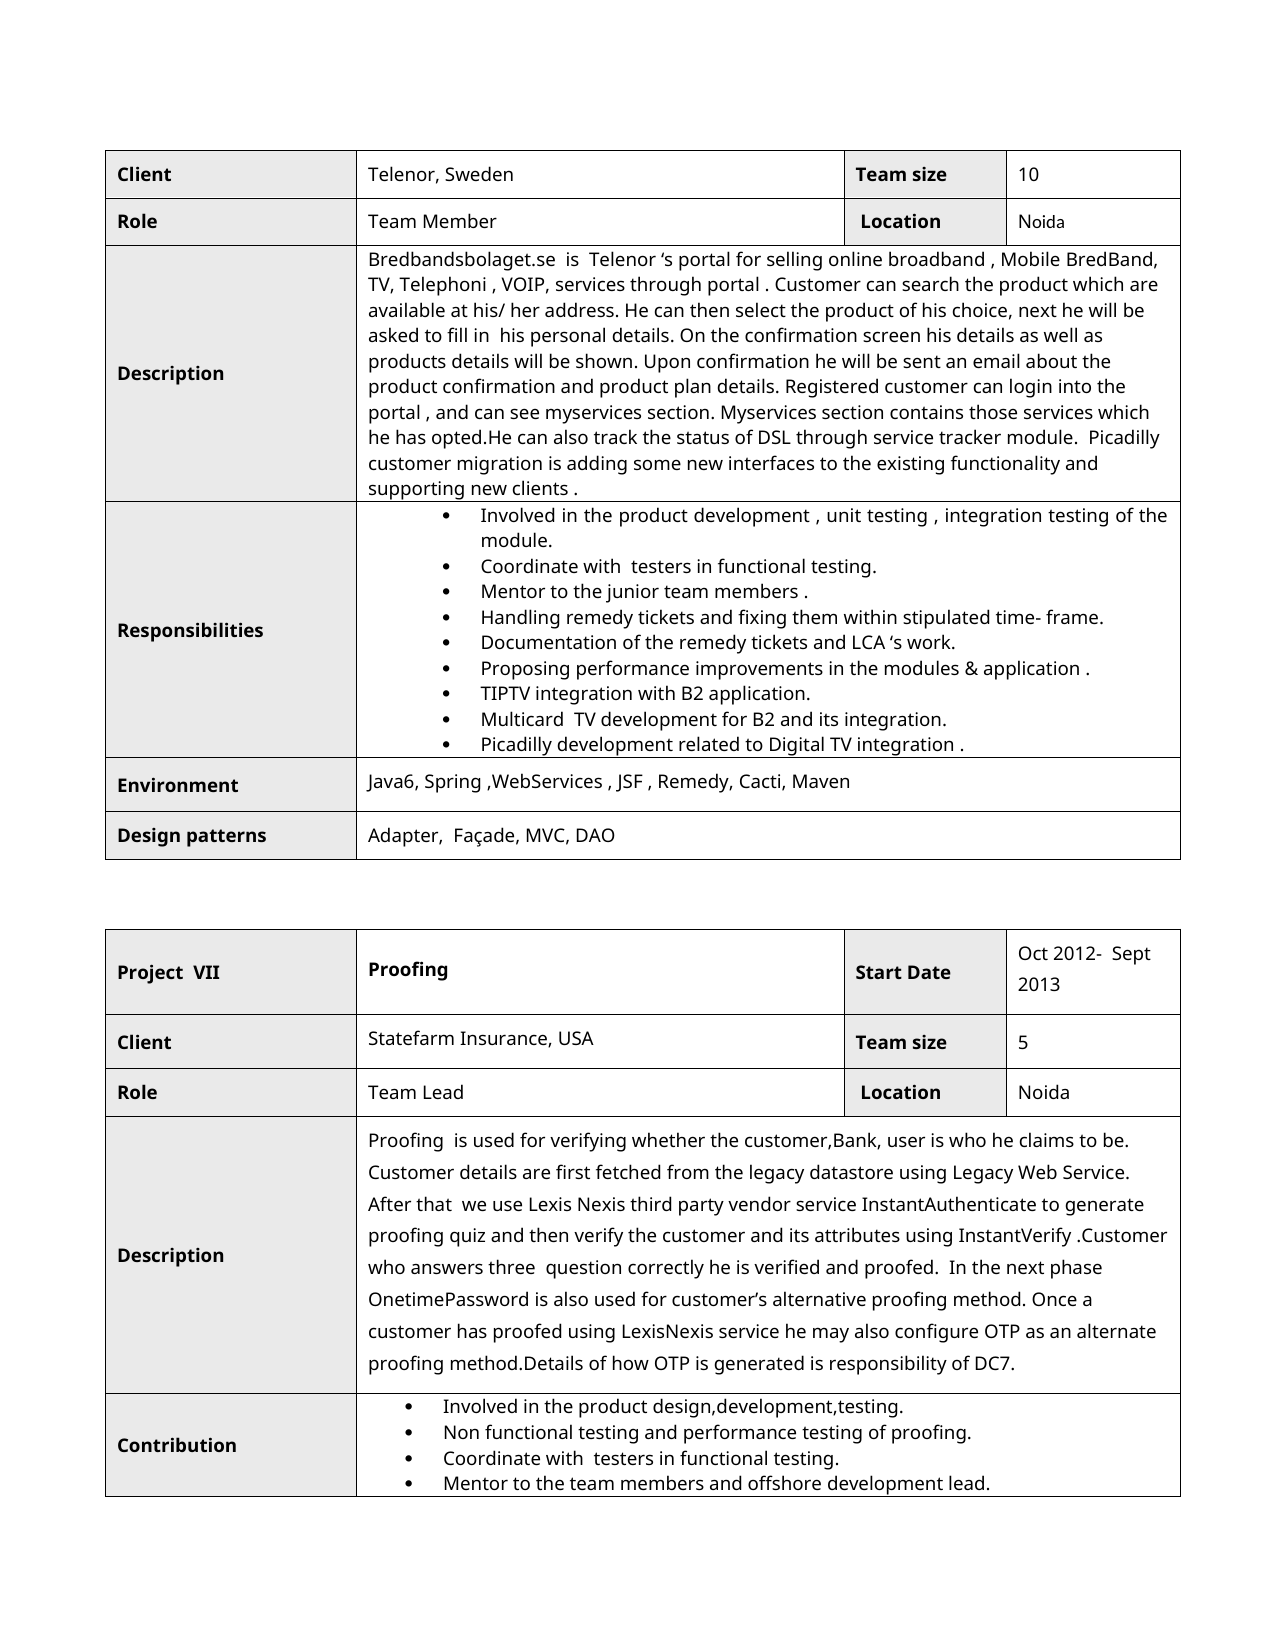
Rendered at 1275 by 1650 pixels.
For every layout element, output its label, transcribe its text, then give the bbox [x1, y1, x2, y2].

table_header Oct 2012- Sept 2013 [1007, 930, 1180, 1014]
table_cell Role [106, 1069, 356, 1116]
table_cell Team size [845, 1015, 1006, 1068]
table_cell Telenor, Sweden [357, 151, 844, 197]
table_cell Responsibilities [106, 502, 356, 757]
table_cell Environment [106, 758, 356, 811]
table_cell Role [106, 199, 356, 245]
table_cell 5 [1007, 1015, 1180, 1068]
table_cell Proofing is used for verifying whether the customer,Bank, user is who he claims to be. Customer details are first fetched from the legacy datastore using Legacy Web Service. After that we use Lexis Nexis third party vendor service InstantAuthenticate to generate proofing quiz and then verify the customer and its attributes using InstantVerify .Customer who answers three question correctly he is verified and proofed. In the next phase OnetimePassword is also used for customer’s alternative proofing method. Once a customer has proofed using LexisNexis service he may also configure OTP as an alternate proofing method.Details of how OTP is generated is responsibility of DC7. [357, 1117, 1180, 1393]
table_cell Adapter, Façade, MVC, DAO [357, 812, 1180, 859]
table_header Project VII [106, 930, 356, 1014]
table_header Start Date [845, 930, 1006, 1014]
table_cell Team Lead [357, 1069, 844, 1116]
table_cell Java6, Spring ,WebServices , JSF , Remedy, Cacti, Maven [357, 758, 1180, 811]
table_cell Noida [1007, 1069, 1180, 1116]
table_cell Client [106, 1015, 356, 1068]
table_cell Involved in the product design,development,testing. Non functional testing and performance testing of proofing. Coordinate with testers in functional testing. Mentor to the team members and offshore development lead. [357, 1394, 1180, 1496]
table_cell Description [106, 246, 356, 501]
table_cell Description [106, 1117, 356, 1393]
table_header Proofing [357, 930, 844, 1014]
table_cell Team size [845, 151, 1006, 197]
table_cell Involved in the product development , unit testing , integration testing of the module. Coordinate with testers in functional testing. Mentor to the junior team members . Handling remedy tickets and fixing them within stipulated time- frame. Documentation of the remedy tickets and LCA ‘s work. Proposing performance improvements in the modules & application . TIPTV integration with B2 application. Multicard TV development for B2 and its integration. Picadilly development related to Digital TV integration . [357, 502, 1180, 757]
table_cell Noida [1007, 199, 1180, 245]
table_cell Statefarm Insurance, USA [357, 1015, 844, 1068]
table_cell Team Member [357, 199, 844, 245]
table_cell Design patterns [106, 812, 356, 859]
table_cell Client [106, 151, 356, 197]
table_cell 10 [1007, 151, 1180, 197]
table_cell Bredbandsbolaget.se is Telenor ‘s portal for selling online broadband , Mobile BredBand, TV, Telephoni , VOIP, services through portal . Customer can search the product which are available at his/ her address. He can then select the product of his choice, next he will be asked to fill in his personal details. On the confirmation screen his details as well as products details will be shown. Upon confirmation he will be sent an email about the product confirmation and product plan details. Registered customer can login into the portal , and can see myservices section. Myservices section contains those services which he has opted.He can also track the status of DSL through service tracker module. Picadilly customer migration is adding some new interfaces to the existing functionality and supporting new clients . [357, 246, 1180, 501]
table_cell Location [845, 199, 1006, 245]
table_cell Location [845, 1069, 1006, 1116]
table_cell Contribution [106, 1394, 356, 1496]
